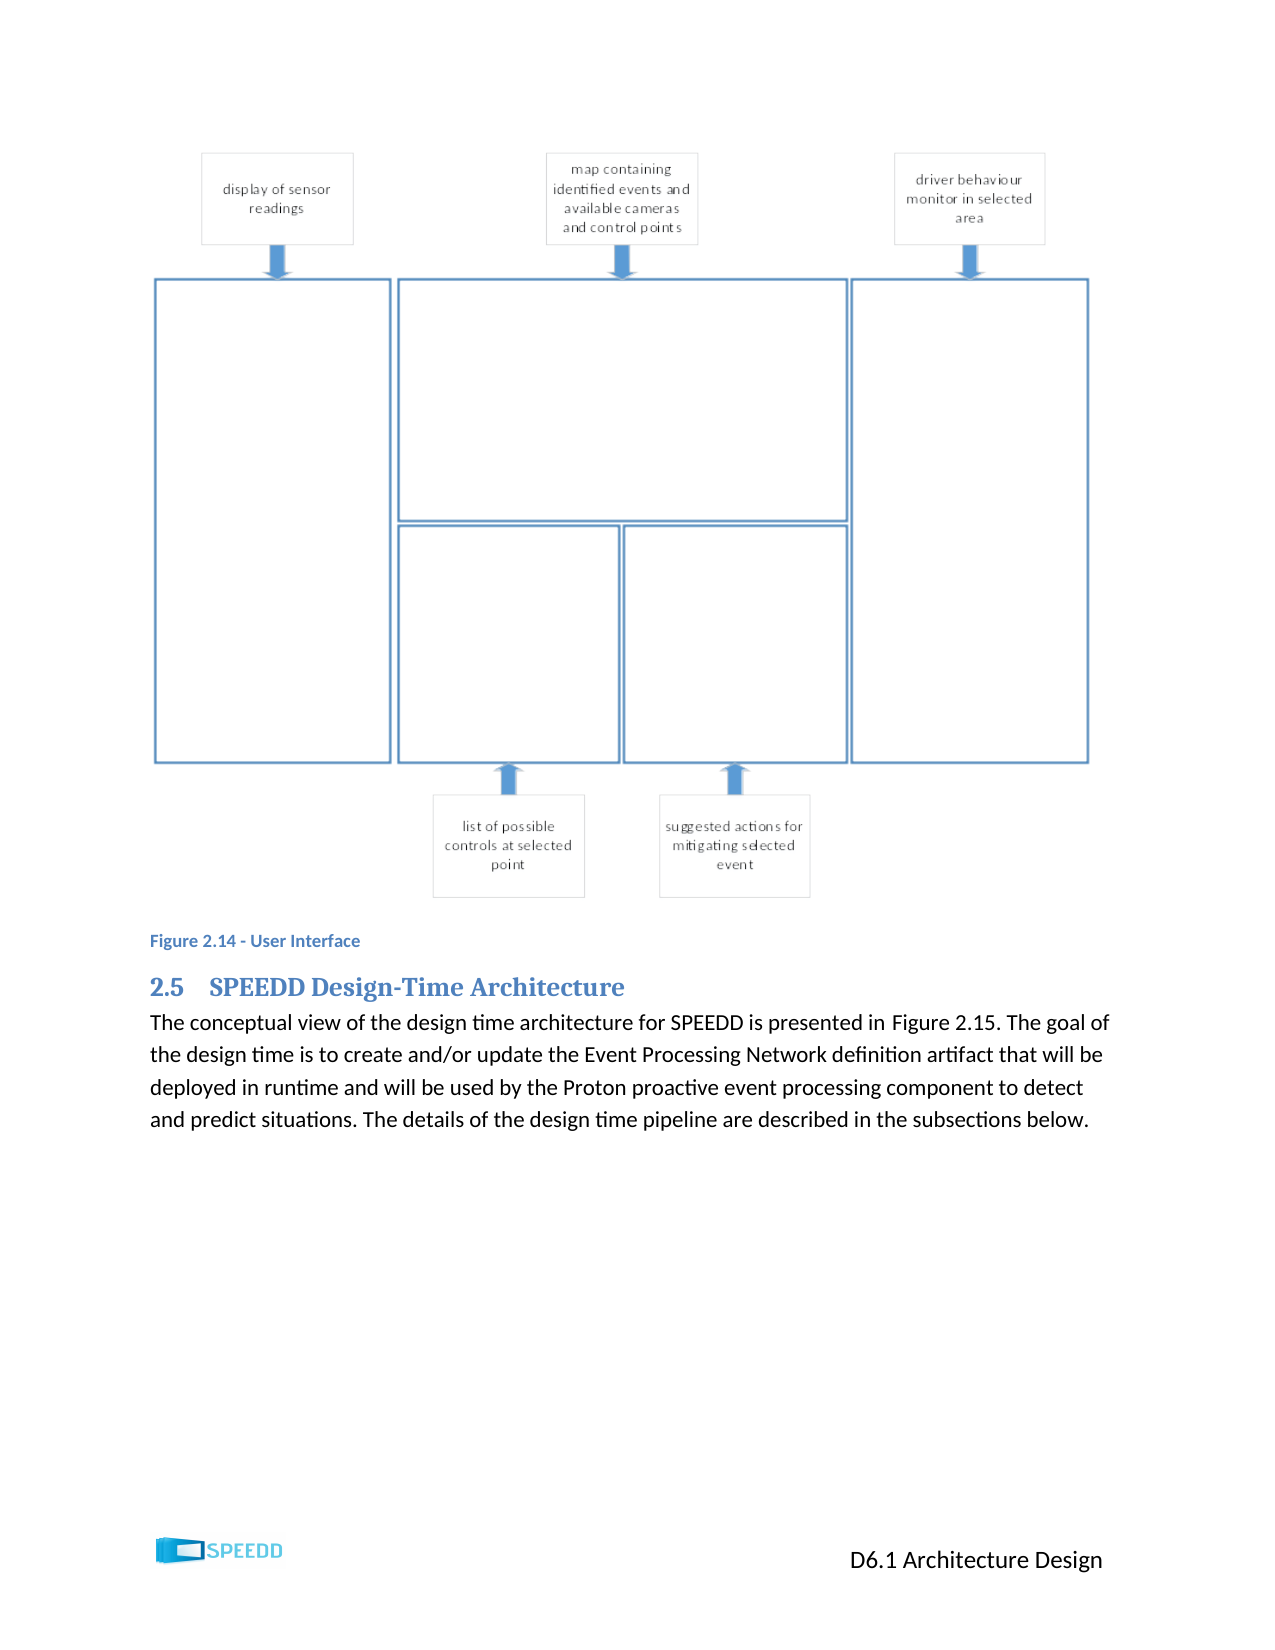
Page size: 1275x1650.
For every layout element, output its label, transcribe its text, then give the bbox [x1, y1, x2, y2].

subtitle SPEEDD Design-Time Architecture [150, 972, 1125, 1004]
text The conceptual view of the design time architecture for SPEEDD is presented in Figure ‎2.15. The goal of the design time is to create and/or update the Event Processing Network definition artifact that will be deployed in runtime and will be used by the Proton proactive event processing component to detect and predict situations. The details of the design time pipeline are described in the subsections below. [150, 1008, 1125, 1133]
picture [150, 1532, 287, 1569]
